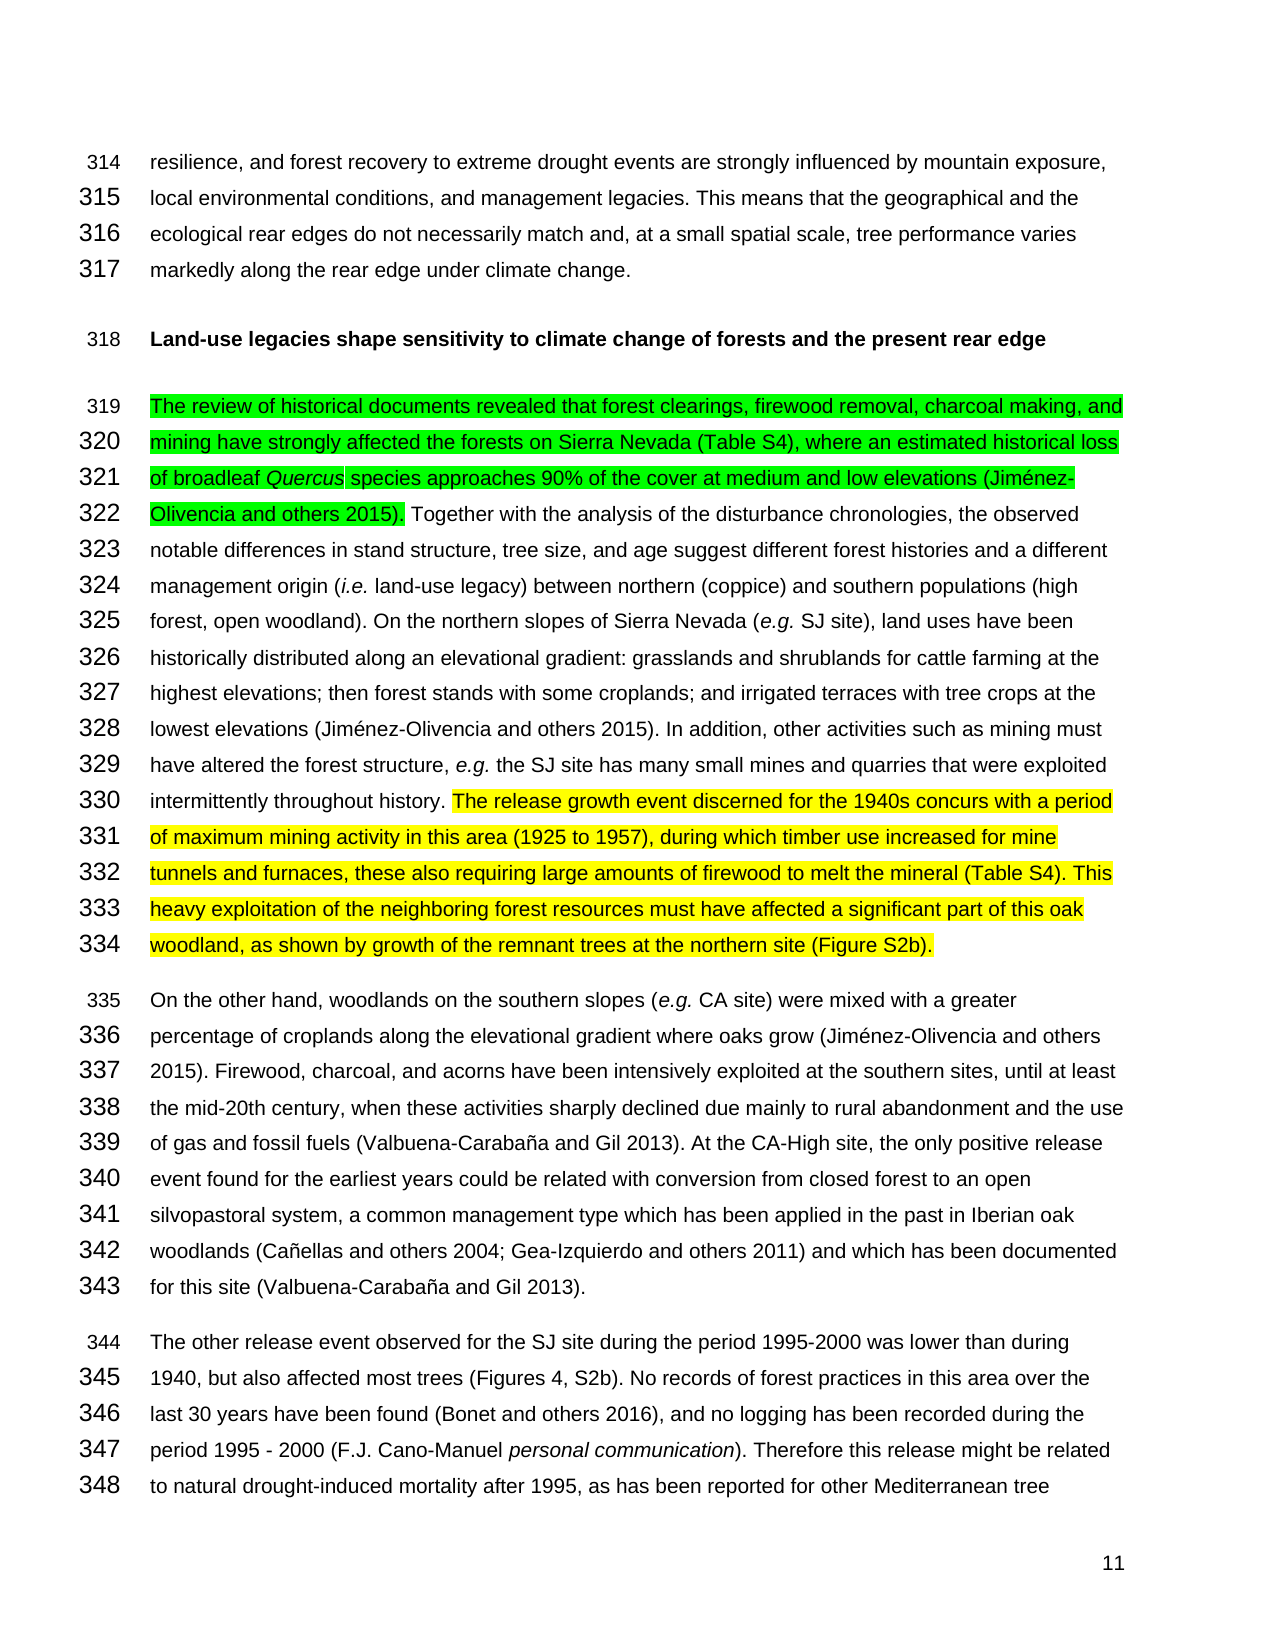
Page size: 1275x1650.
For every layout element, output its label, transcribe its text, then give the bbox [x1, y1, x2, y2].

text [150, 150, 1125, 282]
subtitle Land-use legacies shape sensitivity to climate change of forests and the present rear edge [150, 327, 1125, 351]
text On the other hand, woodlands on the southern slopes (e.g. CA site) were mixed with a greater percentage of croplands along the elevational gradient where oaks grow (Jiménez-Olivencia and others 2015). Firewood, charcoal, and acorns have been intensively exploited at the southern sites, until at least the mid-20th century, when these activities sharply declined due mainly to rural abandonment and the use of gas and fossil fuels (Valbuena-Carabaña and Gil 2013). At the CA-High site, the only positive release event found for the earliest years could be related with conversion from closed forest to an open silvopastoral system, a common management type which has been applied in the past in Iberian oak woodlands (Cañellas and others 2004; Gea-Izquierdo and others 2011) and which has been documented for this site (Valbuena-Carabaña and Gil 2013). [150, 987, 1125, 1299]
text The review of historical documents revealed that forest clearings, firewood removal, charcoal making, and mining have strongly affected the forests on Sierra Nevada (Table S4), where an estimated historical loss of broadleaf Quercus species approaches 90% of the cover at medium and low elevations (Jiménez-Olivencia and others 2015). Together with the analysis of the disturbance chronologies, the observed notable differences in stand structure, tree size, and age suggest different forest histories and a different management origin (i.e. land-use legacy) between northern (coppice) and southern populations (high forest, open woodland). On the northern slopes of Sierra Nevada (e.g. SJ site), land uses have been historically distributed along an elevational gradient: grasslands and shrublands for cattle farming at the highest elevations; then forest stands with some croplands; and irrigated terraces with tree crops at the lowest elevations (Jiménez-Olivencia and others 2015). In addition, other activities such as mining must have altered the forest structure, e.g. the SJ site has many small mines and quarries that were exploited intermittently throughout history. The release growth event discerned for the 1940s concurs with a period of maximum mining activity in this area (1925 to 1957), during which timber use increased for mine tunnels and furnaces, these also requiring large amounts of firewood to melt the mineral (Table S4). This heavy exploitation of the neighboring forest resources must have affected a significant part of this oak woodland, as shown by growth of the remnant trees at the northern site (Figure S2b). [150, 394, 1125, 957]
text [150, 1330, 1125, 1497]
